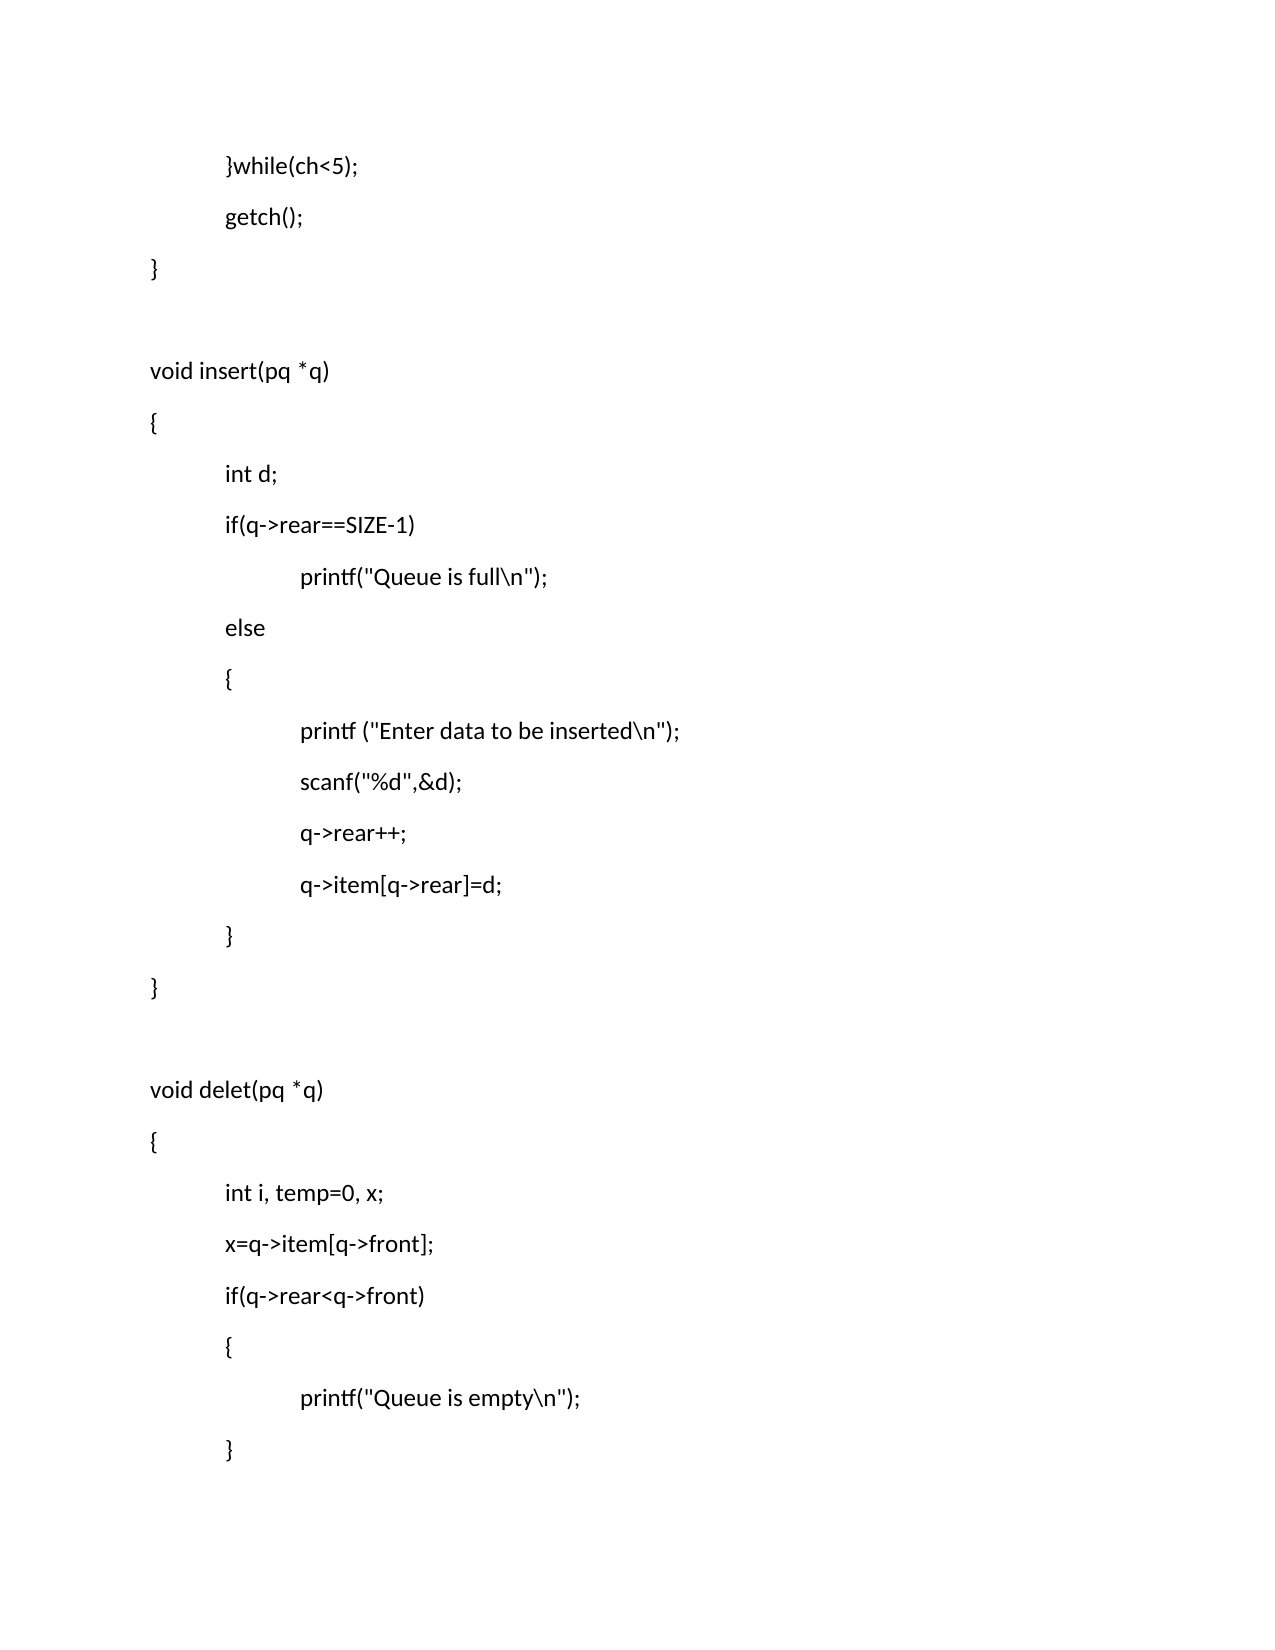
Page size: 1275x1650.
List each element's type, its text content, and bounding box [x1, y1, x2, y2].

text int i, temp=0, x; [150, 1177, 1125, 1208]
text if(q->rear<q->front) [150, 1280, 1125, 1310]
text q->rear++; [225, 818, 1125, 848]
text }while(ch<5); [150, 150, 1125, 181]
text } [150, 920, 1125, 951]
text } [150, 1434, 1125, 1464]
text scanf("%d",&d); [225, 766, 1125, 797]
text if(q->rear==SIZE-1) [150, 509, 1125, 540]
text printf("Queue is full\n"); [225, 561, 1125, 591]
text { [150, 1331, 1125, 1362]
text { [150, 1126, 1125, 1156]
text void delet(pq *q) [150, 1074, 1125, 1105]
text x=q->item[q->front]; [150, 1228, 1125, 1259]
text { [150, 407, 1125, 437]
text printf("Queue is empty\n"); [225, 1382, 1125, 1413]
text { [150, 663, 1125, 694]
text q->item[q->rear]=d; [225, 869, 1125, 899]
text else [225, 612, 1125, 643]
text int d; [150, 458, 1125, 489]
text } [150, 253, 1125, 283]
text } [150, 972, 1125, 1002]
text printf ("Enter data to be inserted\n"); [225, 715, 1125, 745]
text void insert(pq *q) [150, 355, 1125, 386]
text getch(); [150, 201, 1125, 232]
